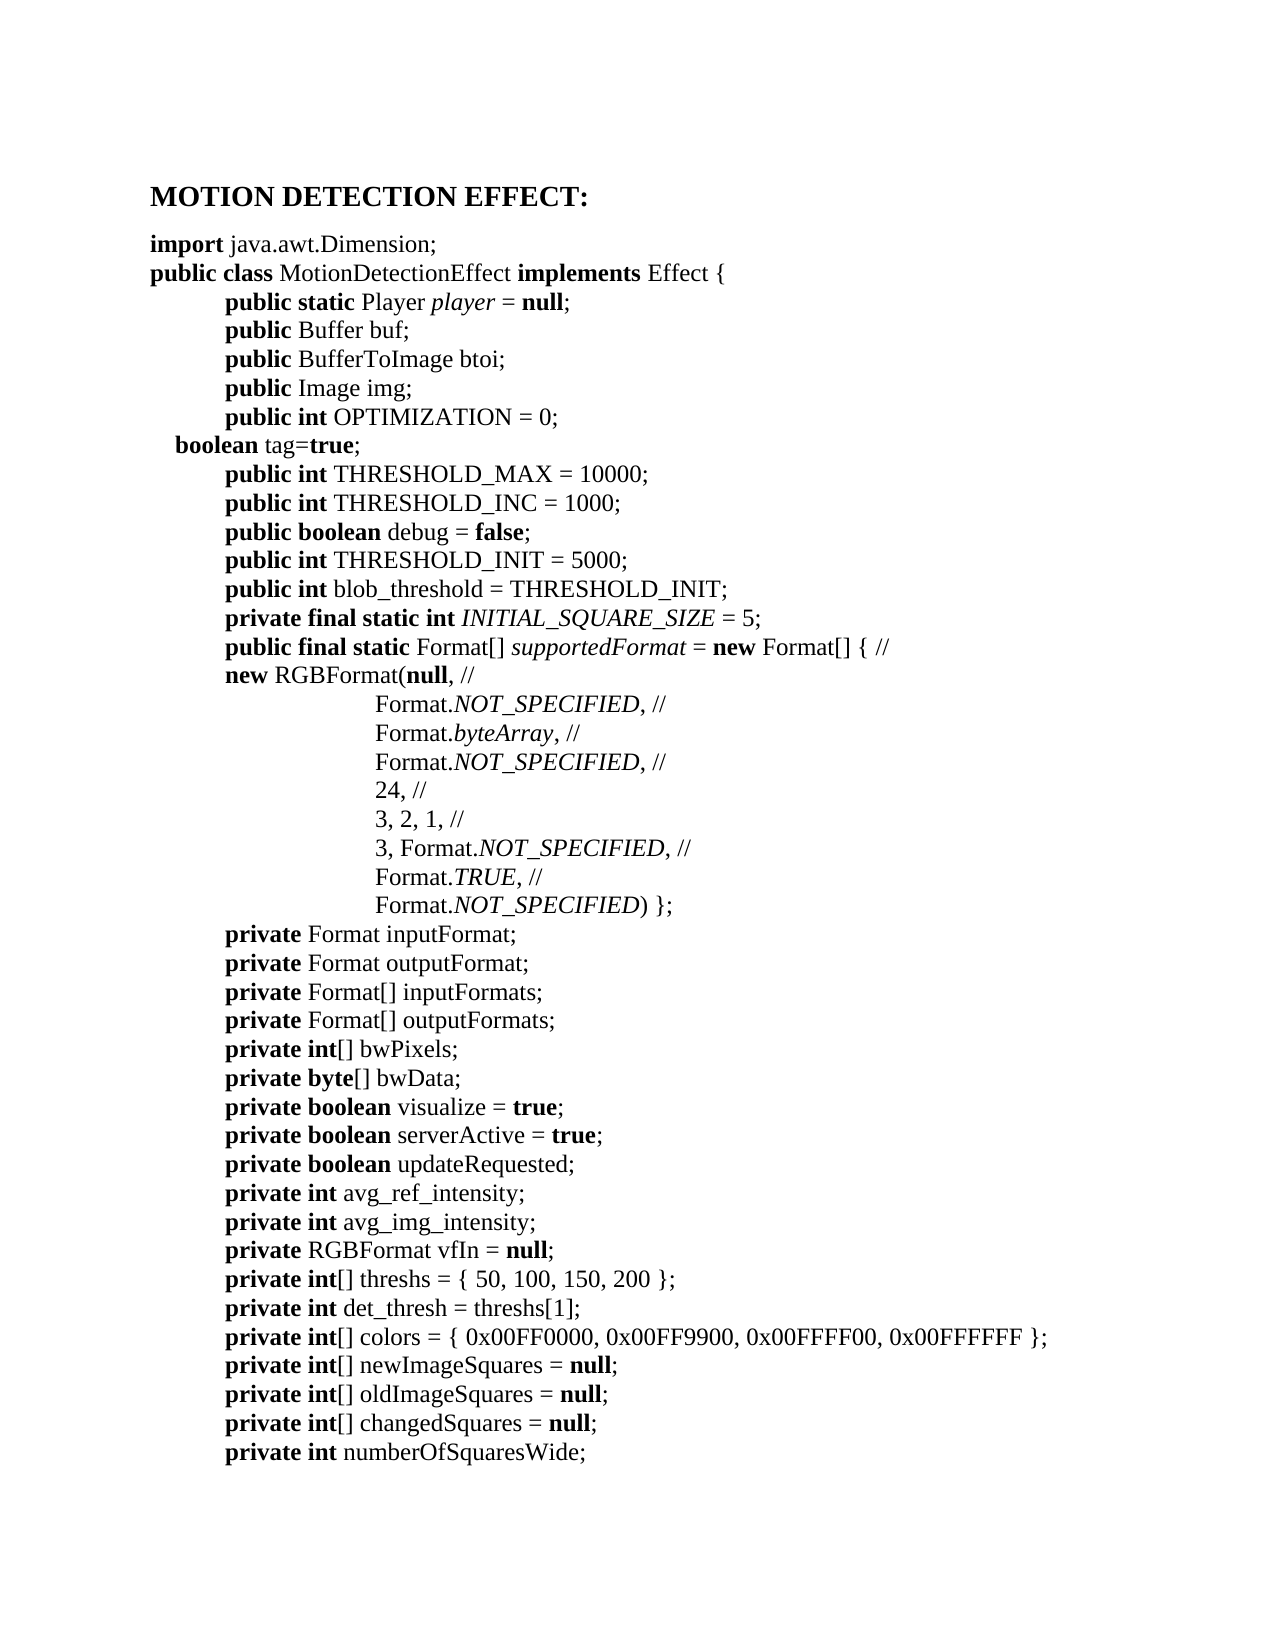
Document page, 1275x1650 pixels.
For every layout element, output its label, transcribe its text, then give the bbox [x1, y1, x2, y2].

text private int[] colors = { 0x00FF0000, 0x00FF9900, 0x00FFFF00, 0x00FFFFFF }; [150, 1322, 1125, 1350]
text public int THRESHOLD_INIT = 5000; [150, 545, 1125, 574]
text private RGBFormat vfIn = null; [150, 1235, 1125, 1264]
text public BufferToImage btoi; [150, 344, 1125, 373]
text Format.byteArray, // [150, 718, 1125, 747]
text private boolean serverActive = true; [150, 1120, 1125, 1149]
text private int[] changedSquares = null; [150, 1408, 1125, 1437]
text public class MotionDetectionEffect implements Effect { [150, 258, 1125, 287]
text private int avg_img_intensity; [150, 1207, 1125, 1235]
text private Format[] inputFormats; [150, 977, 1125, 1005]
text private int[] oldImageSquares = null; [150, 1379, 1125, 1408]
text public Image img; [150, 373, 1125, 402]
text private int avg_ref_intensity; [150, 1178, 1125, 1207]
text private boolean updateRequested; [150, 1149, 1125, 1178]
text import java.awt.Dimension; [150, 229, 1125, 258]
text Format.NOT_SPECIFIED, // [150, 689, 1125, 718]
text private int[] bwPixels; [150, 1034, 1125, 1063]
text private final static int INITIAL_SQUARE_SIZE = 5; [150, 603, 1125, 632]
text private byte[] bwData; [150, 1063, 1125, 1092]
text Format.TRUE, // [150, 862, 1125, 890]
text private Format inputFormat; [150, 919, 1125, 948]
text 24, // [150, 775, 1125, 804]
text 3, 2, 1, // [150, 804, 1125, 833]
text Format.NOT_SPECIFIED, // [150, 747, 1125, 775]
text public int blob_threshold = THRESHOLD_INIT; [150, 574, 1125, 603]
text public final static Format[] supportedFormat = new Format[] { // [150, 632, 1125, 660]
text boolean tag=true; [150, 430, 1125, 459]
text public int THRESHOLD_MAX = 10000; [150, 459, 1125, 488]
text MOTION DETECTION EFFECT: [150, 179, 1125, 212]
text private int numberOfSquaresWide; [150, 1437, 1125, 1465]
text 3, Format.NOT_SPECIFIED, // [150, 833, 1125, 862]
text new RGBFormat(null, // [150, 660, 1125, 689]
text public static Player player = null; [150, 287, 1125, 315]
text private int[] threshs = { 50, 100, 150, 200 }; [150, 1264, 1125, 1293]
text private Format outputFormat; [150, 948, 1125, 977]
text public int THRESHOLD_INC = 1000; [150, 488, 1125, 517]
text Format.NOT_SPECIFIED) }; [150, 890, 1125, 919]
text public Buffer buf; [150, 315, 1125, 344]
text private boolean visualize = true; [150, 1092, 1125, 1120]
text private int[] newImageSquares = null; [150, 1350, 1125, 1379]
text public int OPTIMIZATION = 0; [150, 402, 1125, 430]
text public boolean debug = false; [150, 517, 1125, 545]
text private Format[] outputFormats; [150, 1005, 1125, 1034]
text private int det_thresh = threshs[1]; [150, 1293, 1125, 1322]
